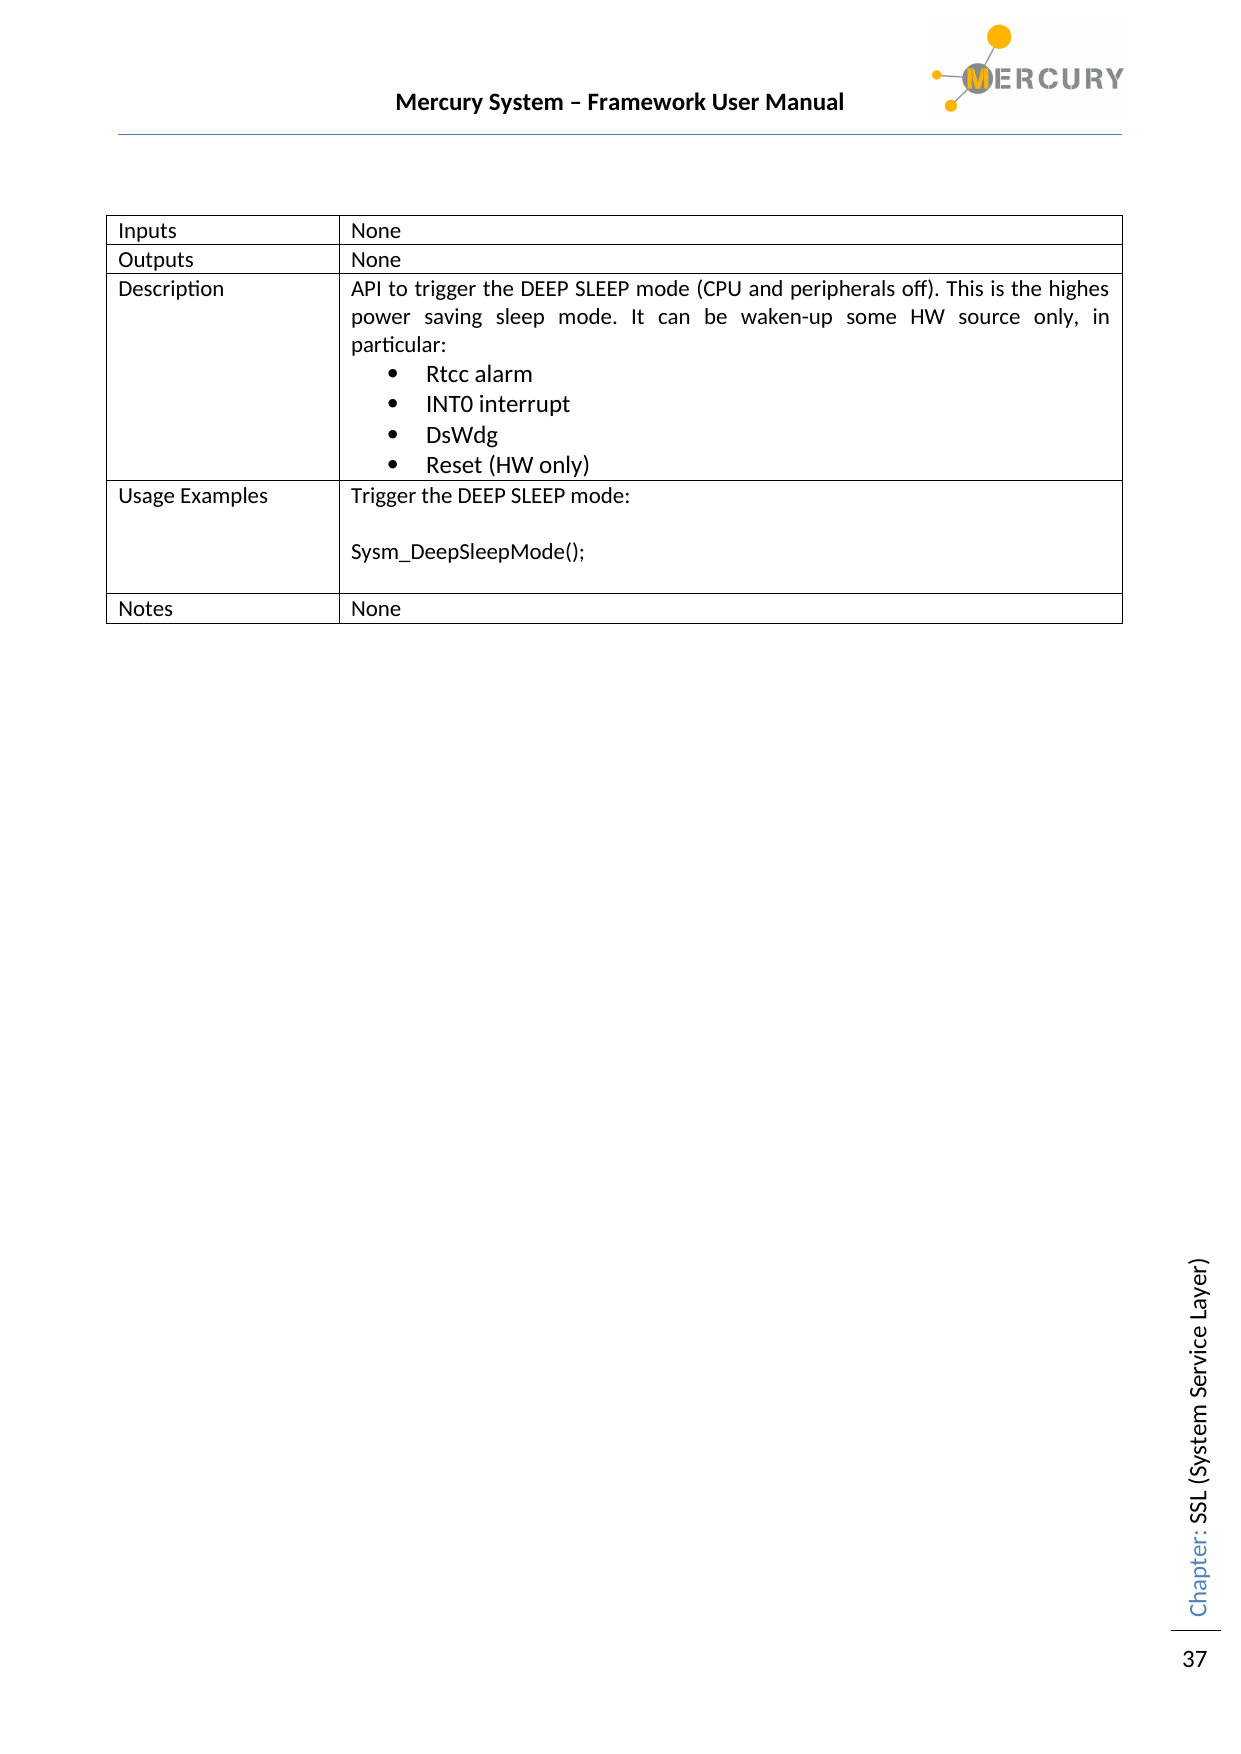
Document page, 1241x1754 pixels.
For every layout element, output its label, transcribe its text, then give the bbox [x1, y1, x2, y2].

picture [930, 20, 1128, 119]
table_cell Notes [107, 594, 339, 622]
table_cell None [340, 216, 1122, 244]
table_cell API to trigger the DEEP SLEEP mode (CPU and peripherals off). This is the highes power saving sleep mode. It can be waken-up some HW source only, in particular: Rtcc alarm INT0 interrupt DsWdg Reset (HW only) [340, 274, 1122, 480]
table_cell None [340, 245, 1122, 273]
table_cell None [340, 594, 1122, 622]
table_cell Inputs [107, 216, 339, 244]
table_cell Description [107, 274, 339, 480]
table_cell Outputs [107, 245, 339, 273]
table_cell Usage Examples [107, 481, 339, 593]
table_cell Trigger the DEEP SLEEP mode: Sysm_DeepSleepMode(); [340, 481, 1122, 593]
